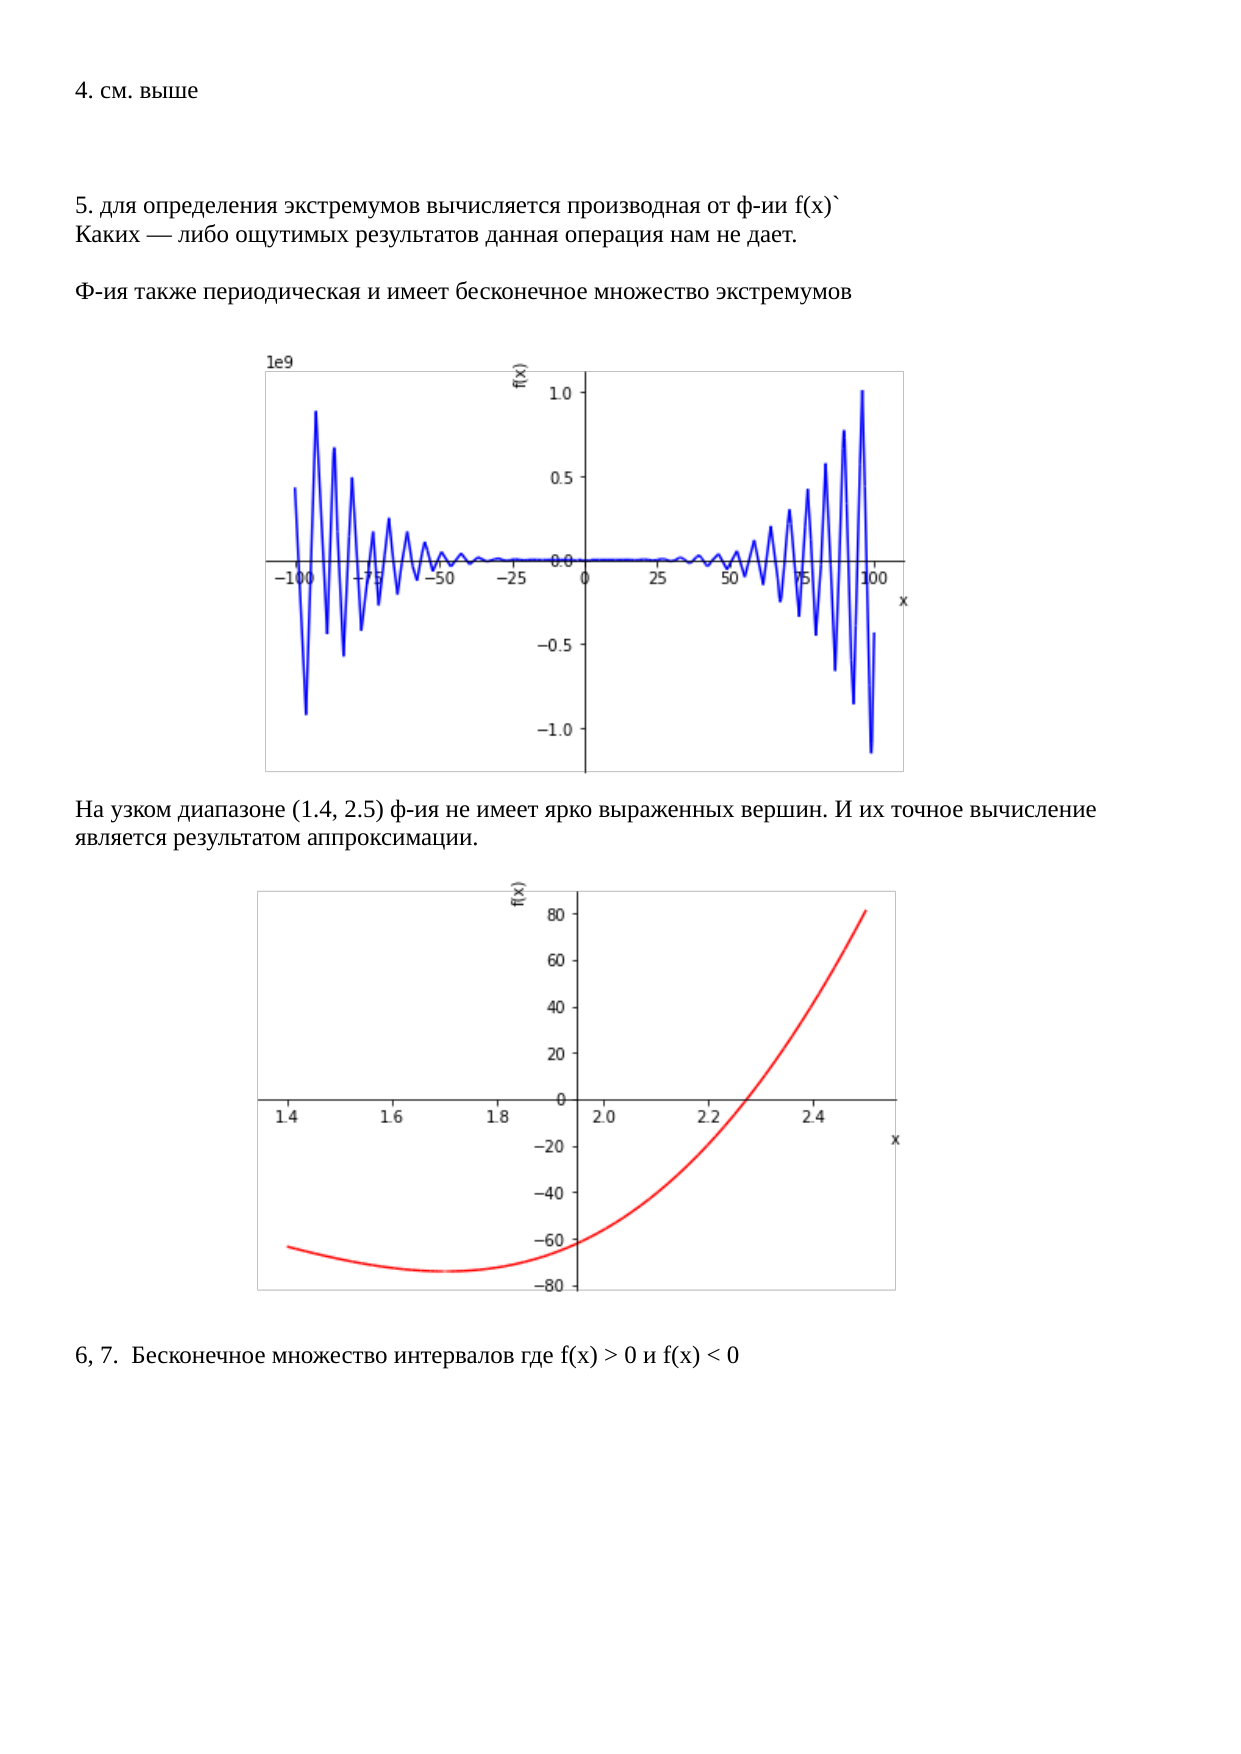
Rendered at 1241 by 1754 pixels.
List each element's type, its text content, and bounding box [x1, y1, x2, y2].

text 5. для определения экстремумов вычисляется производная от ф-ии f(x)` [75, 190, 1165, 219]
text 4. см. выше [75, 75, 1165, 104]
text На узком диапазоне (1.4, 2.5) ф-ия не имеет ярко выраженных вершин. И их точное вычисление является результатом аппроксимации. [75, 794, 1165, 851]
text Каких — либо ощутимых результатов данная операция нам не дает. [75, 219, 1165, 247]
text Ф-ия также периодическая и имеет бесконечное множество экстремумов [75, 276, 1165, 305]
text 6, 7. Бесконечное множество интервалов где f(x) > 0 и f(x) < 0 [75, 1340, 1165, 1369]
picture [247, 868, 910, 1306]
picture [255, 345, 918, 783]
